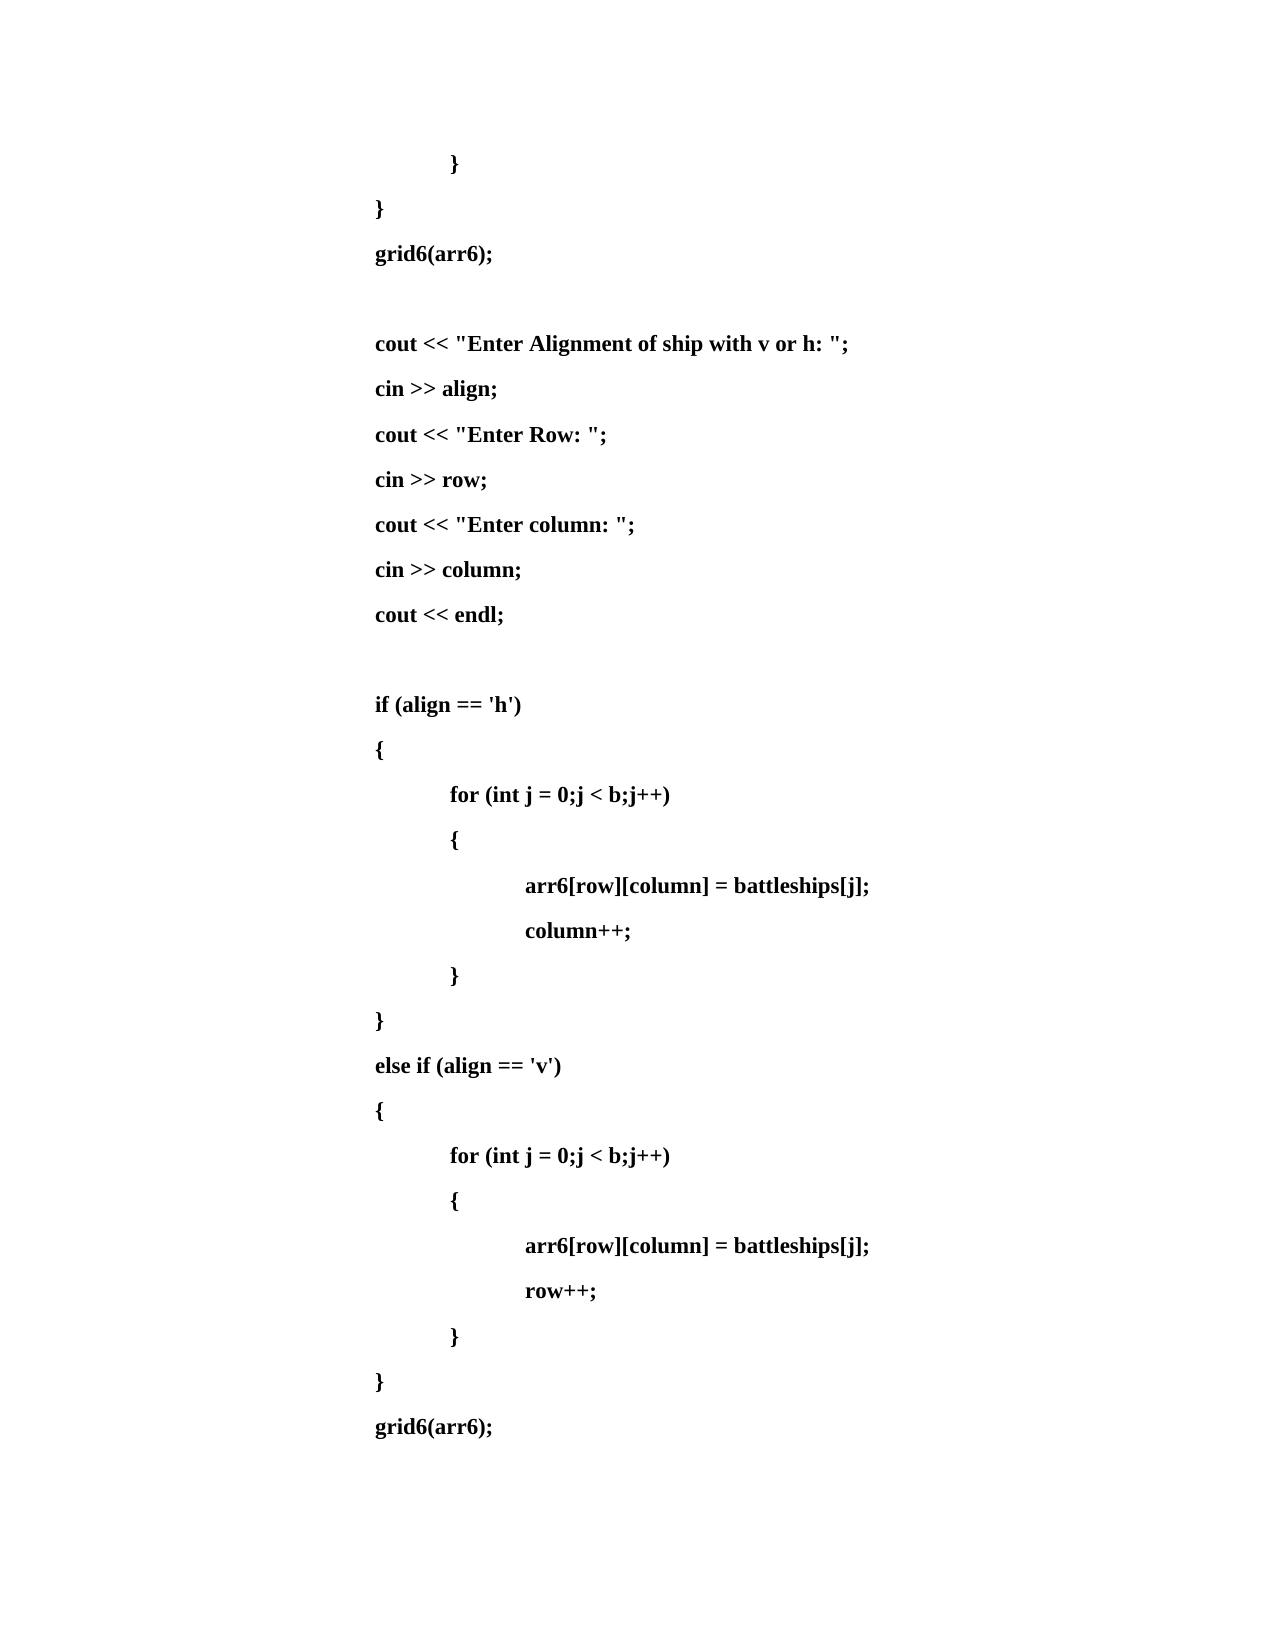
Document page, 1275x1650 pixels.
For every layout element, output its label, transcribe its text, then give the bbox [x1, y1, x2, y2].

text row++; [150, 1278, 1125, 1304]
text for (int j = 0;j < b;j++) [150, 1142, 1125, 1169]
text } [150, 150, 1125, 176]
text } [150, 195, 1125, 221]
text cin >> row; [150, 466, 1125, 492]
text } [150, 1368, 1125, 1394]
text } [150, 1323, 1125, 1349]
text } [150, 962, 1125, 988]
text arr6[row][column] = battleships[j]; [150, 1232, 1125, 1259]
text { [150, 1187, 1125, 1214]
text grid6(arr6); [150, 1413, 1125, 1439]
text else if (align == 'v') [150, 1052, 1125, 1078]
text cin >> column; [150, 556, 1125, 582]
text { [150, 736, 1125, 763]
text { [150, 827, 1125, 853]
text column++; [150, 917, 1125, 943]
text cout << endl; [150, 601, 1125, 627]
text cout << "Enter Alignment of ship with v or h: "; [150, 330, 1125, 357]
text for (int j = 0;j < b;j++) [150, 781, 1125, 808]
text } [150, 1007, 1125, 1033]
text grid6(arr6); [150, 240, 1125, 267]
text arr6[row][column] = battleships[j]; [150, 872, 1125, 898]
text { [150, 1097, 1125, 1123]
text cin >> align; [150, 376, 1125, 402]
text cout << "Enter column: "; [150, 511, 1125, 537]
text if (align == 'h') [150, 691, 1125, 718]
text cout << "Enter Row: "; [150, 421, 1125, 447]
